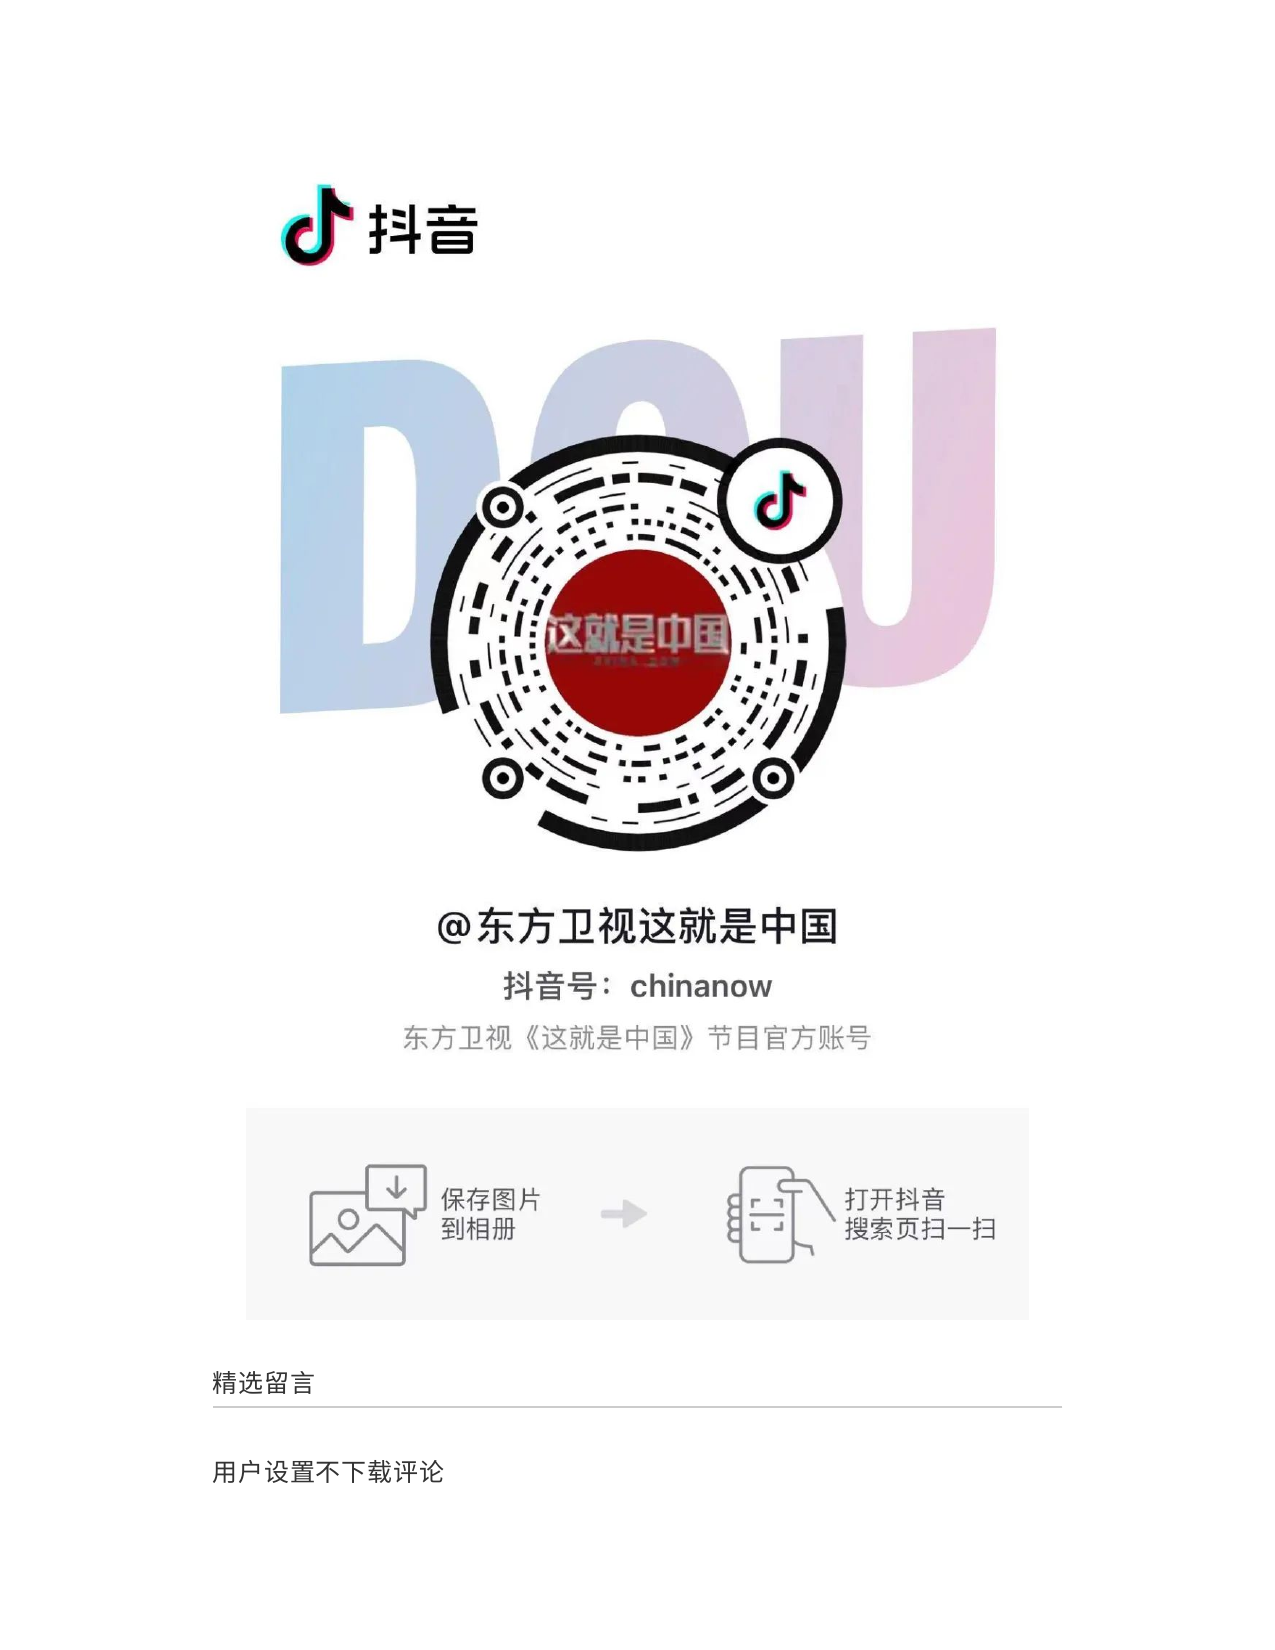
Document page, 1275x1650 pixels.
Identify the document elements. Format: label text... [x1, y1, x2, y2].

text 用户设置不下载评论 [212, 1448, 1062, 1488]
picture [246, 150, 1029, 1320]
subtitle 精选留言 [212, 1360, 1062, 1408]
